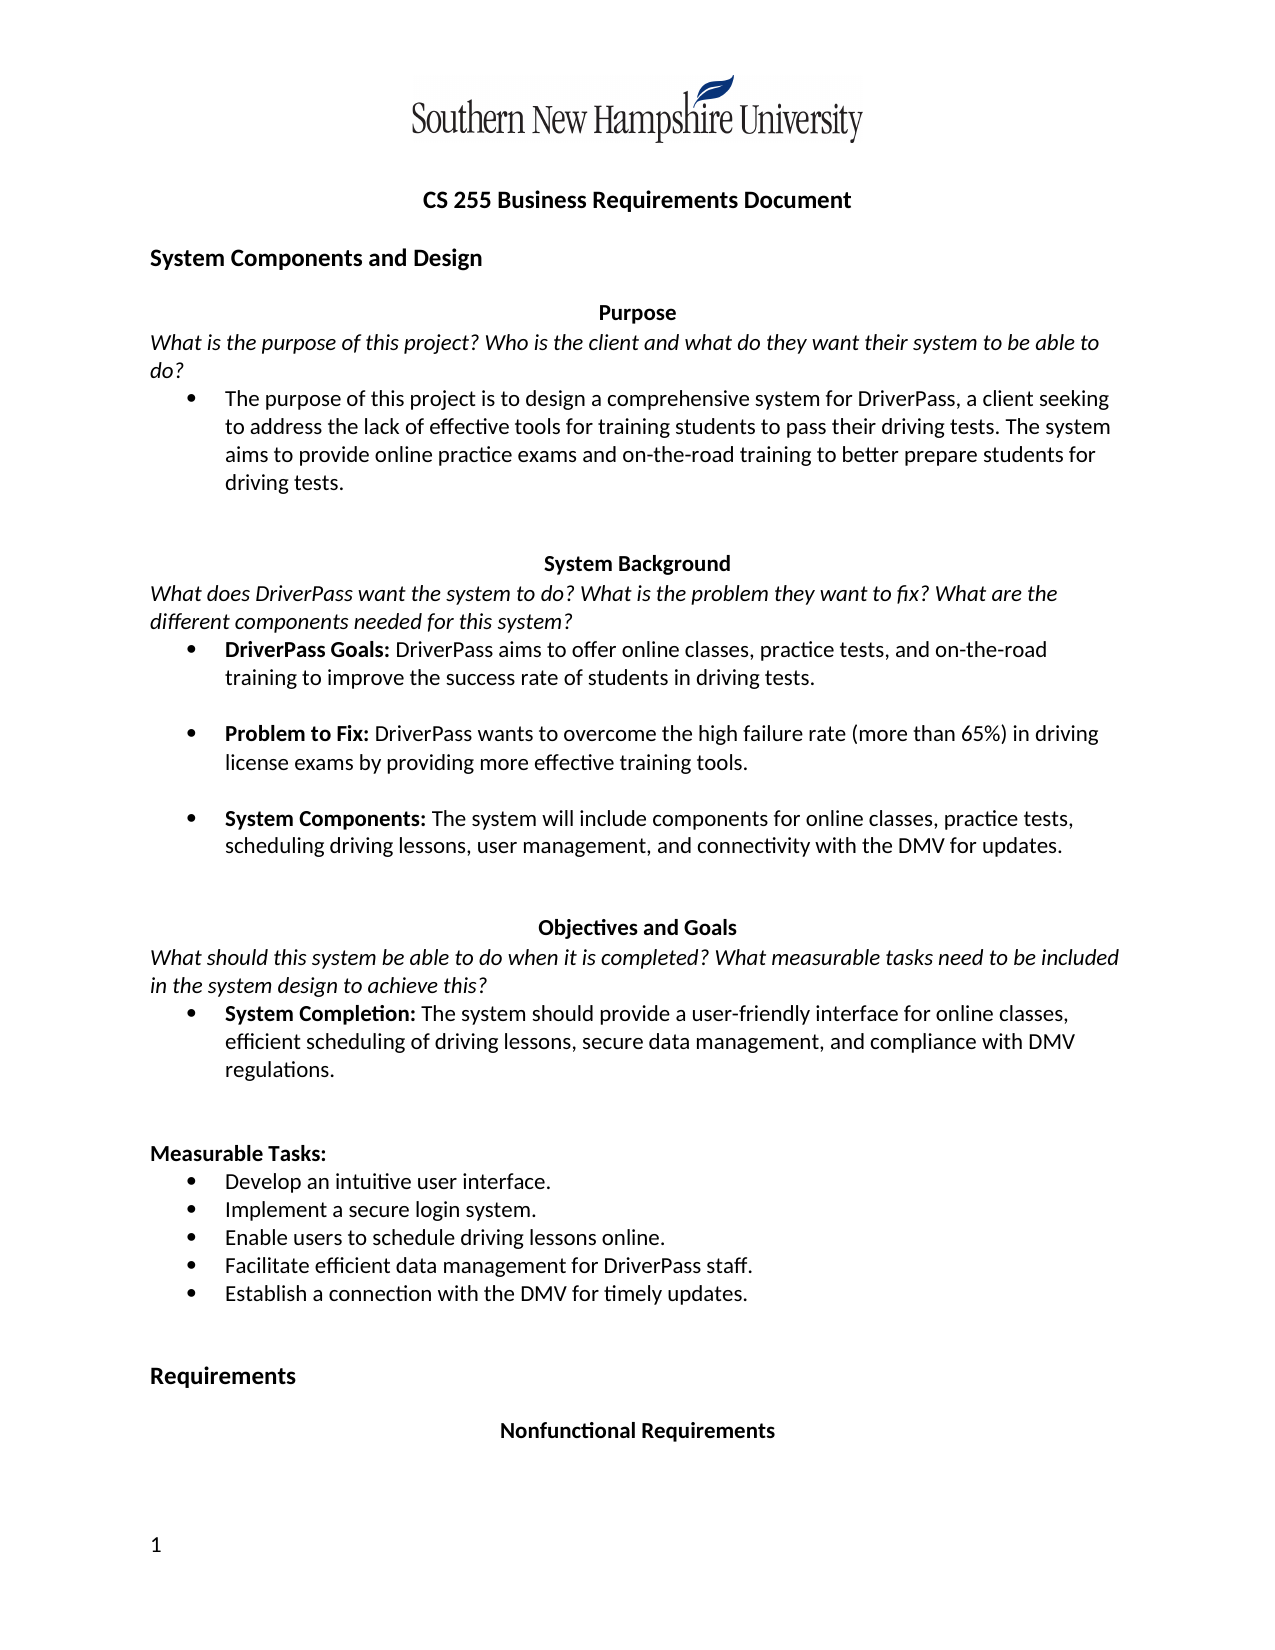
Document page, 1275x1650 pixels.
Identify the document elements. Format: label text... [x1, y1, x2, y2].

list Develop an intuitive user interface. [187, 1167, 1125, 1195]
text What is the purpose of this project? Who is the client and what do they want their system to be able to do? [150, 328, 1125, 384]
list Establish a connection with the DMV for timely updates. [187, 1279, 1125, 1307]
text What should this system be able to do when it is completed? What measurable tasks need to be included in the system design to achieve this? [150, 943, 1125, 999]
list DriverPass Goals: DriverPass aims to offer online classes, practice tests, and on-the-road training to improve the success rate of students in driving tests. [187, 636, 1125, 692]
subtitle Nonfunctional Requirements [150, 1416, 1125, 1444]
text What does DriverPass want the system to do? What is the problem they want to fix? What are the different components needed for this system? [150, 579, 1125, 636]
list The purpose of this project is to design a comprehensive system for DriverPass, a client seeking to address the lack of effective tools for training students to pass their driving tests. The system aims to provide online practice exams and on-the-road training to better prepare students for driving tests. [187, 384, 1125, 496]
list Facilitate efficient data management for DriverPass staff. [187, 1251, 1125, 1279]
list Enable users to schedule driving lessons online. [187, 1223, 1125, 1251]
subtitle System Background [150, 549, 1125, 577]
text Measurable Tasks: [150, 1139, 1125, 1167]
subtitle System Components and Design [150, 242, 1125, 273]
subtitle Requirements [150, 1360, 1125, 1391]
list System Components: The system will include components for online classes, practice tests, scheduling driving lessons, user management, and connectivity with the DMV for updates. [187, 804, 1125, 860]
subtitle Objectives and Goals [150, 913, 1125, 941]
list System Completion: The system should provide a user-friendly interface for online classes, efficient scheduling of driving lessons, secure data management, and compliance with DMV regulations. [187, 999, 1125, 1083]
list Implement a secure login system. [187, 1195, 1125, 1223]
subtitle Purpose [150, 298, 1125, 326]
subtitle CS 255 Business Requirements Document [150, 184, 1125, 214]
list Problem to Fix: DriverPass wants to overcome the high failure rate (more than 65%) in driving license exams by providing more effective training tools. [187, 719, 1125, 776]
picture [412, 75, 863, 143]
